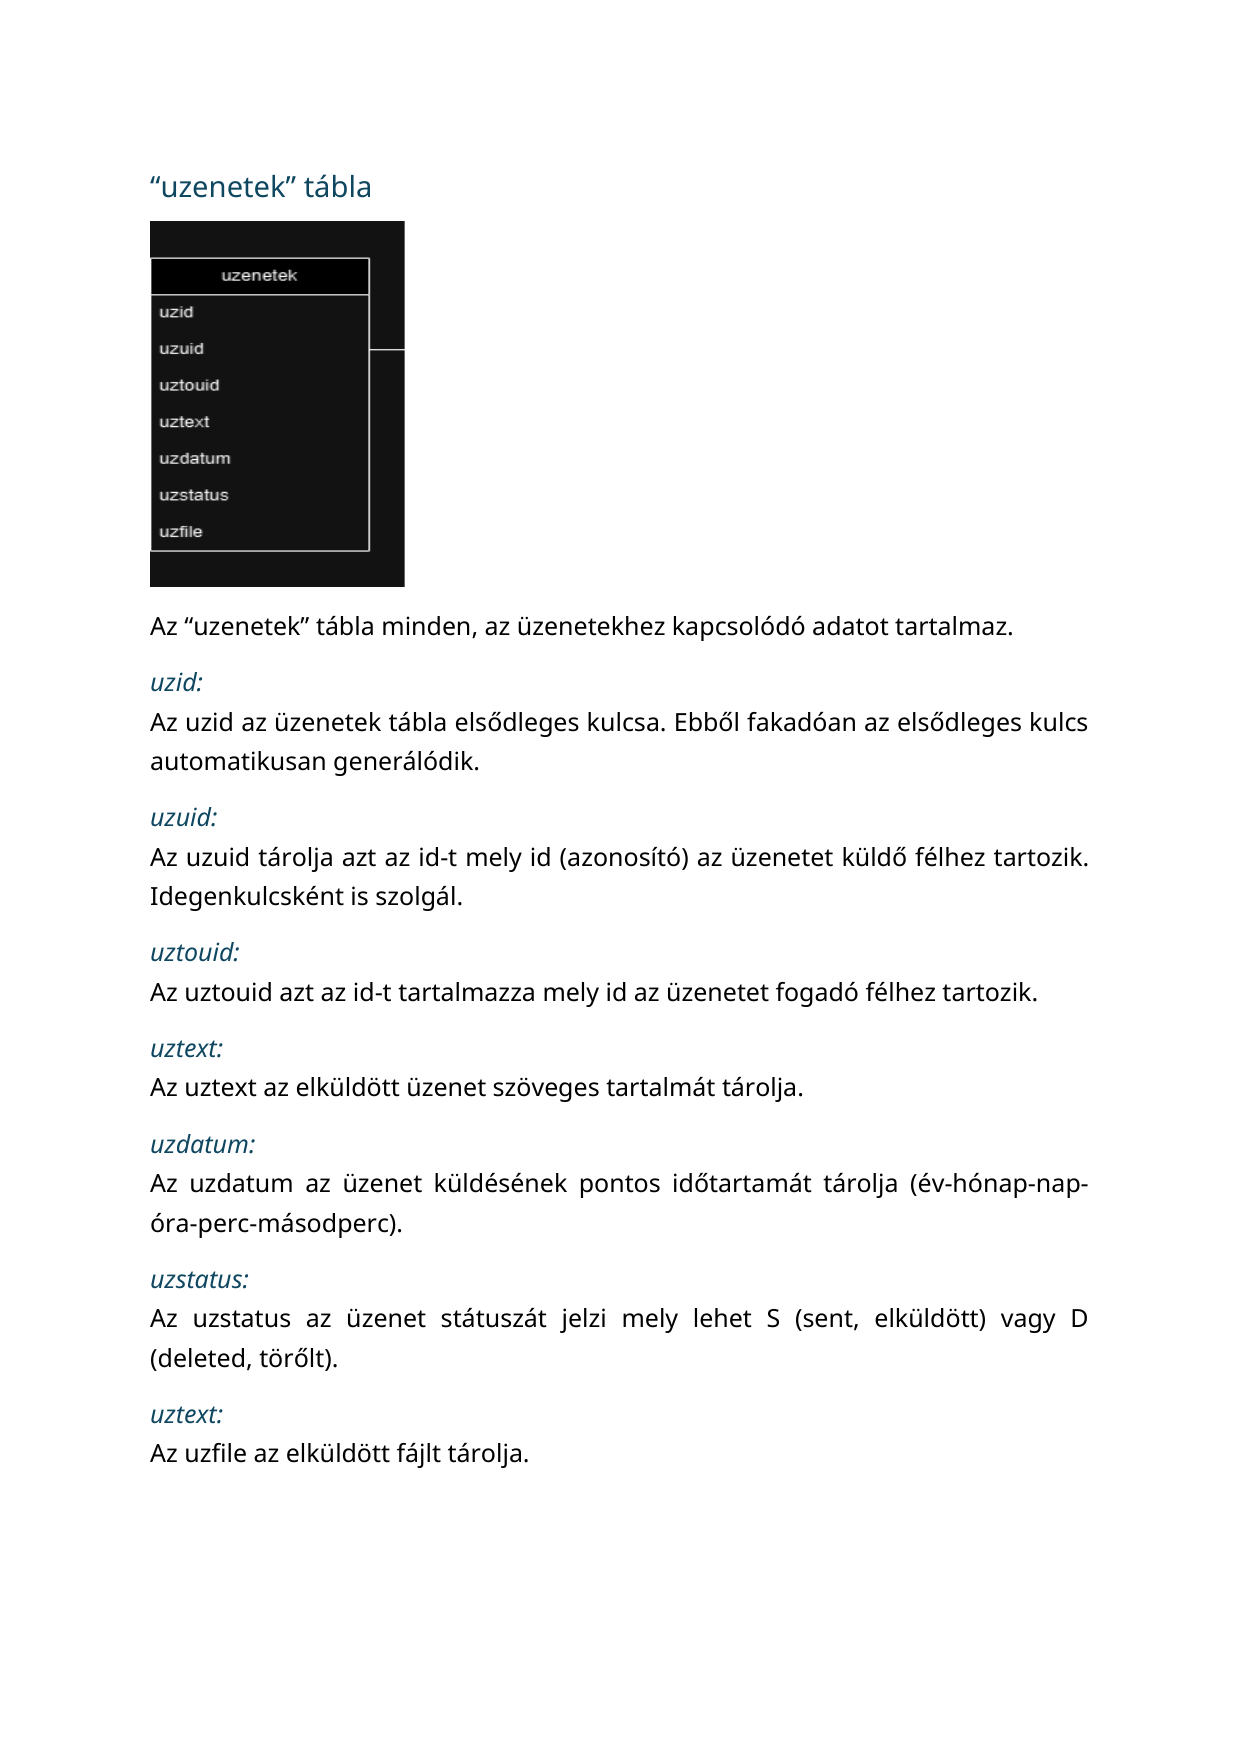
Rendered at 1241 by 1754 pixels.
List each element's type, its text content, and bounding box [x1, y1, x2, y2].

subtitle uzdatum: [150, 1126, 1090, 1160]
text Az uztouid azt az id-t tartalmazza mely id az üzenetet fogadó félhez tartozik. [150, 974, 1090, 1008]
picture [150, 221, 405, 587]
text Az “uzenetek” tábla minden, az üzenetekhez kapcsolódó adatot tartalmaz. [150, 609, 1090, 643]
text Az uzstatus az üzenet státuszát jelzi mely lehet S (sent, elküldött) vagy D (deleted, törőlt). [150, 1301, 1090, 1374]
text Az uzfile az elküldött fájlt tárolja. [150, 1436, 1090, 1470]
subtitle uztext: [150, 1396, 1090, 1431]
subtitle “uzenetek” tábla [150, 167, 1090, 206]
subtitle uzuid: [150, 800, 1090, 834]
text Az uztext az elküldött üzenet szöveges tartalmát tárolja. [150, 1070, 1090, 1104]
subtitle uztouid: [150, 935, 1090, 969]
text Az uzdatum az üzenet küldésének pontos időtartamát tárolja (év-hónap-nap-óra-perc-másodperc). [150, 1166, 1090, 1239]
subtitle uztext: [150, 1031, 1090, 1065]
subtitle uzstatus: [150, 1261, 1090, 1295]
text Az uzuid tárolja azt az id-t mely id (azonosító) az üzenetet küldő félhez tartozik. Idegenkulcsként is szolgál. [150, 839, 1090, 913]
subtitle uzid: [150, 665, 1090, 699]
text Az uzid az üzenetek tábla elsődleges kulcsa. Ebből fakadóan az elsődleges kulcs automatikusan generálódik. [150, 704, 1090, 778]
